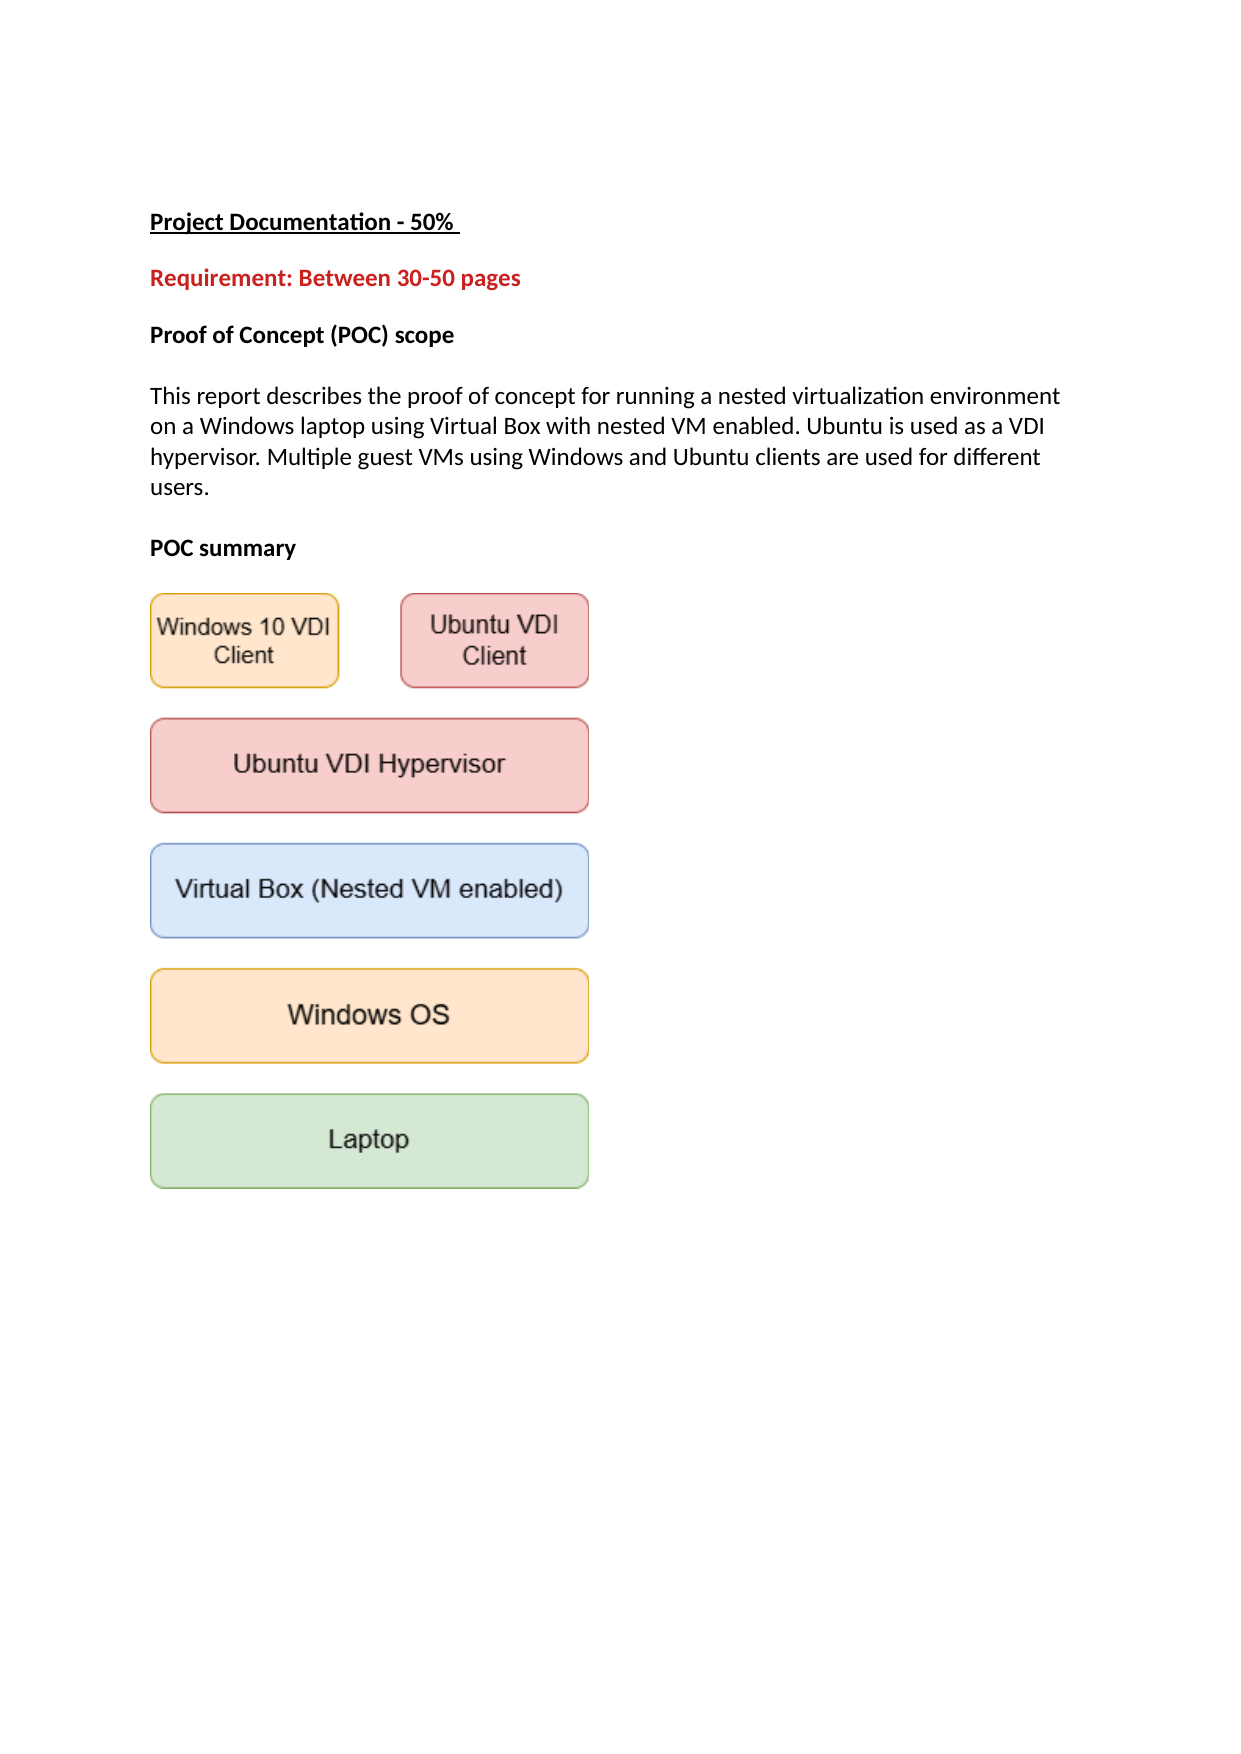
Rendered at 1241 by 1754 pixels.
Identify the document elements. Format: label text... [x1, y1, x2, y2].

text Project Documentation - 50% [150, 206, 1090, 237]
text This report describes the proof of concept for running a nested virtualization environment on a Windows laptop using Virtual Box with nested VM enabled. Ubuntu is used as a VDI hypervisor. Multiple guest VMs using Windows and Ubuntu clients are used for different users. [150, 380, 1090, 502]
picture [150, 593, 589, 1189]
text POC summary [150, 532, 1090, 563]
text Requirement: Between 30-50 pages [150, 262, 1090, 293]
text Proof of Concept (POC) scope [150, 319, 1090, 349]
